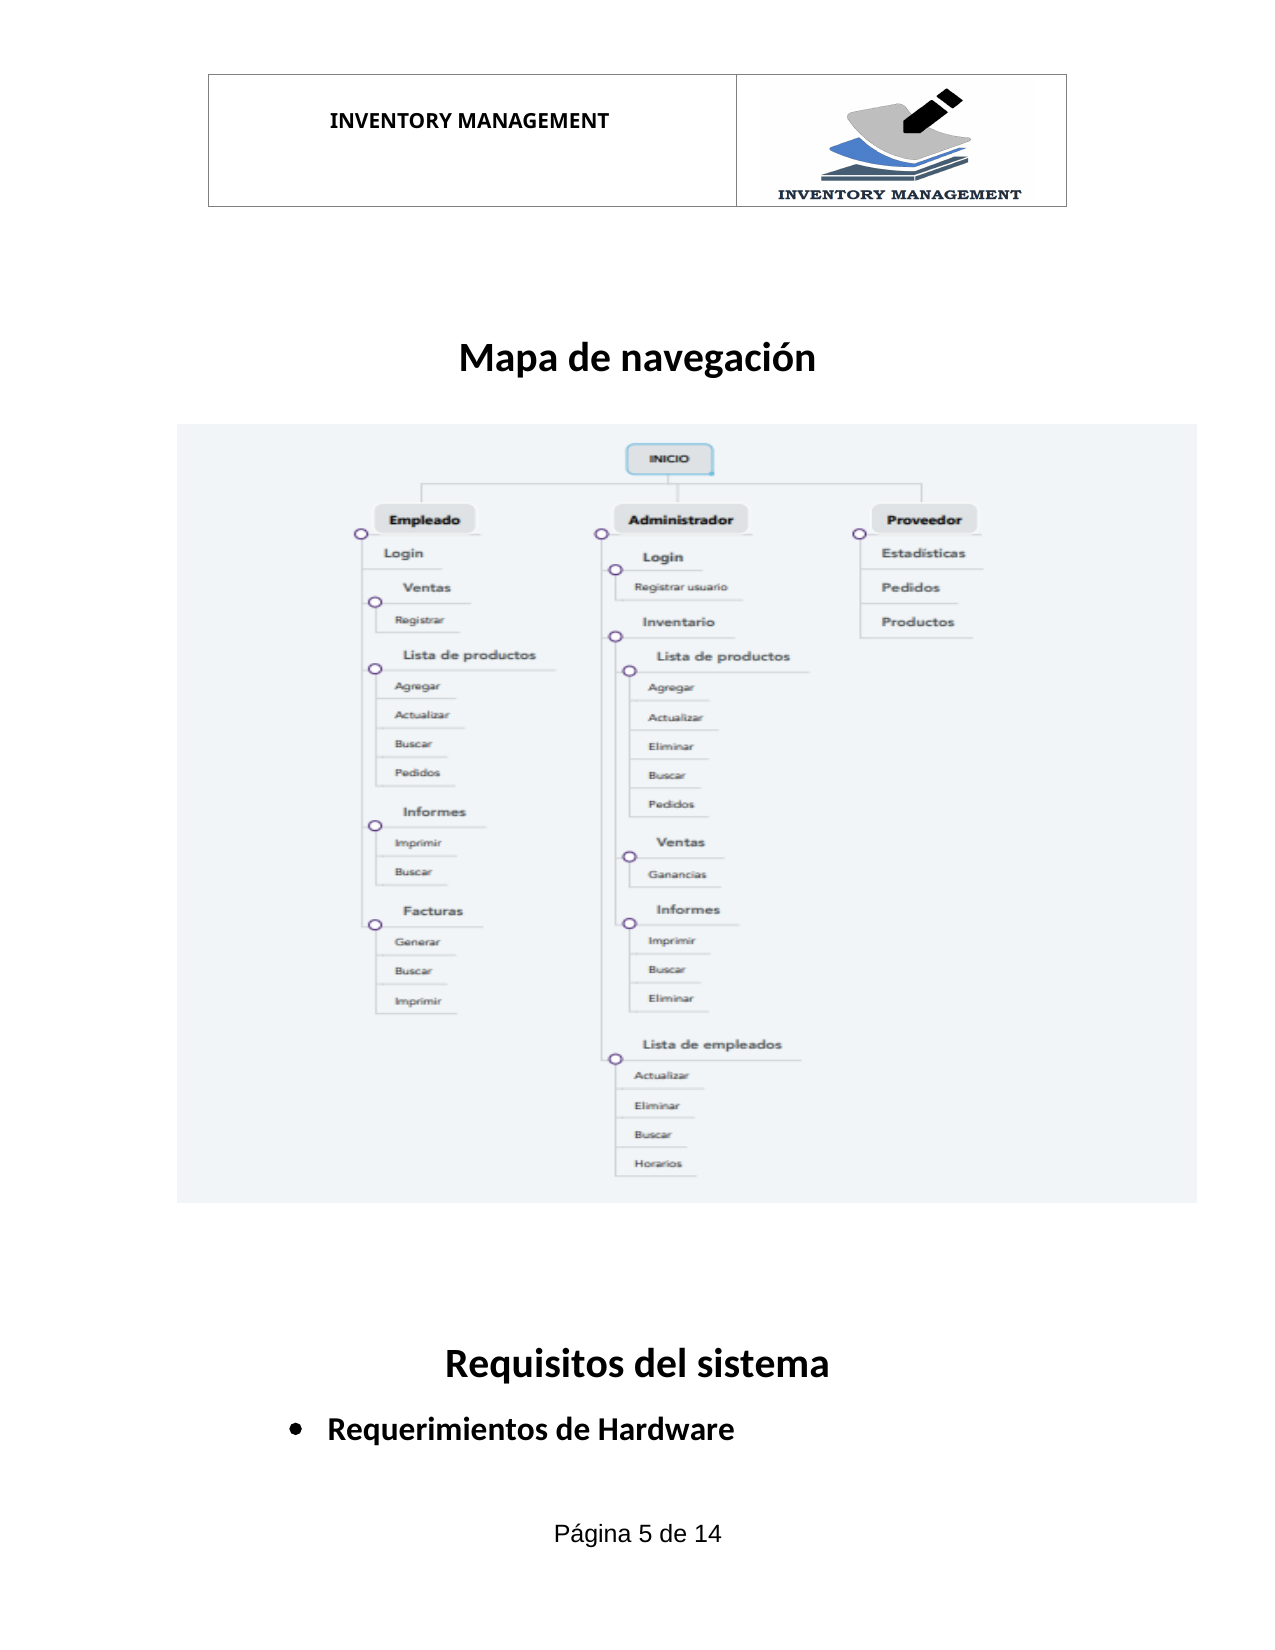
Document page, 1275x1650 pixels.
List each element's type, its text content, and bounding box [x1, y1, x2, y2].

list Requerimientos de Hardware [290, 1408, 1098, 1449]
text Mapa de navegación [177, 331, 1098, 382]
text Requisitos del sistema [177, 1337, 1098, 1387]
picture [177, 424, 1198, 1203]
picture [761, 77, 1035, 204]
